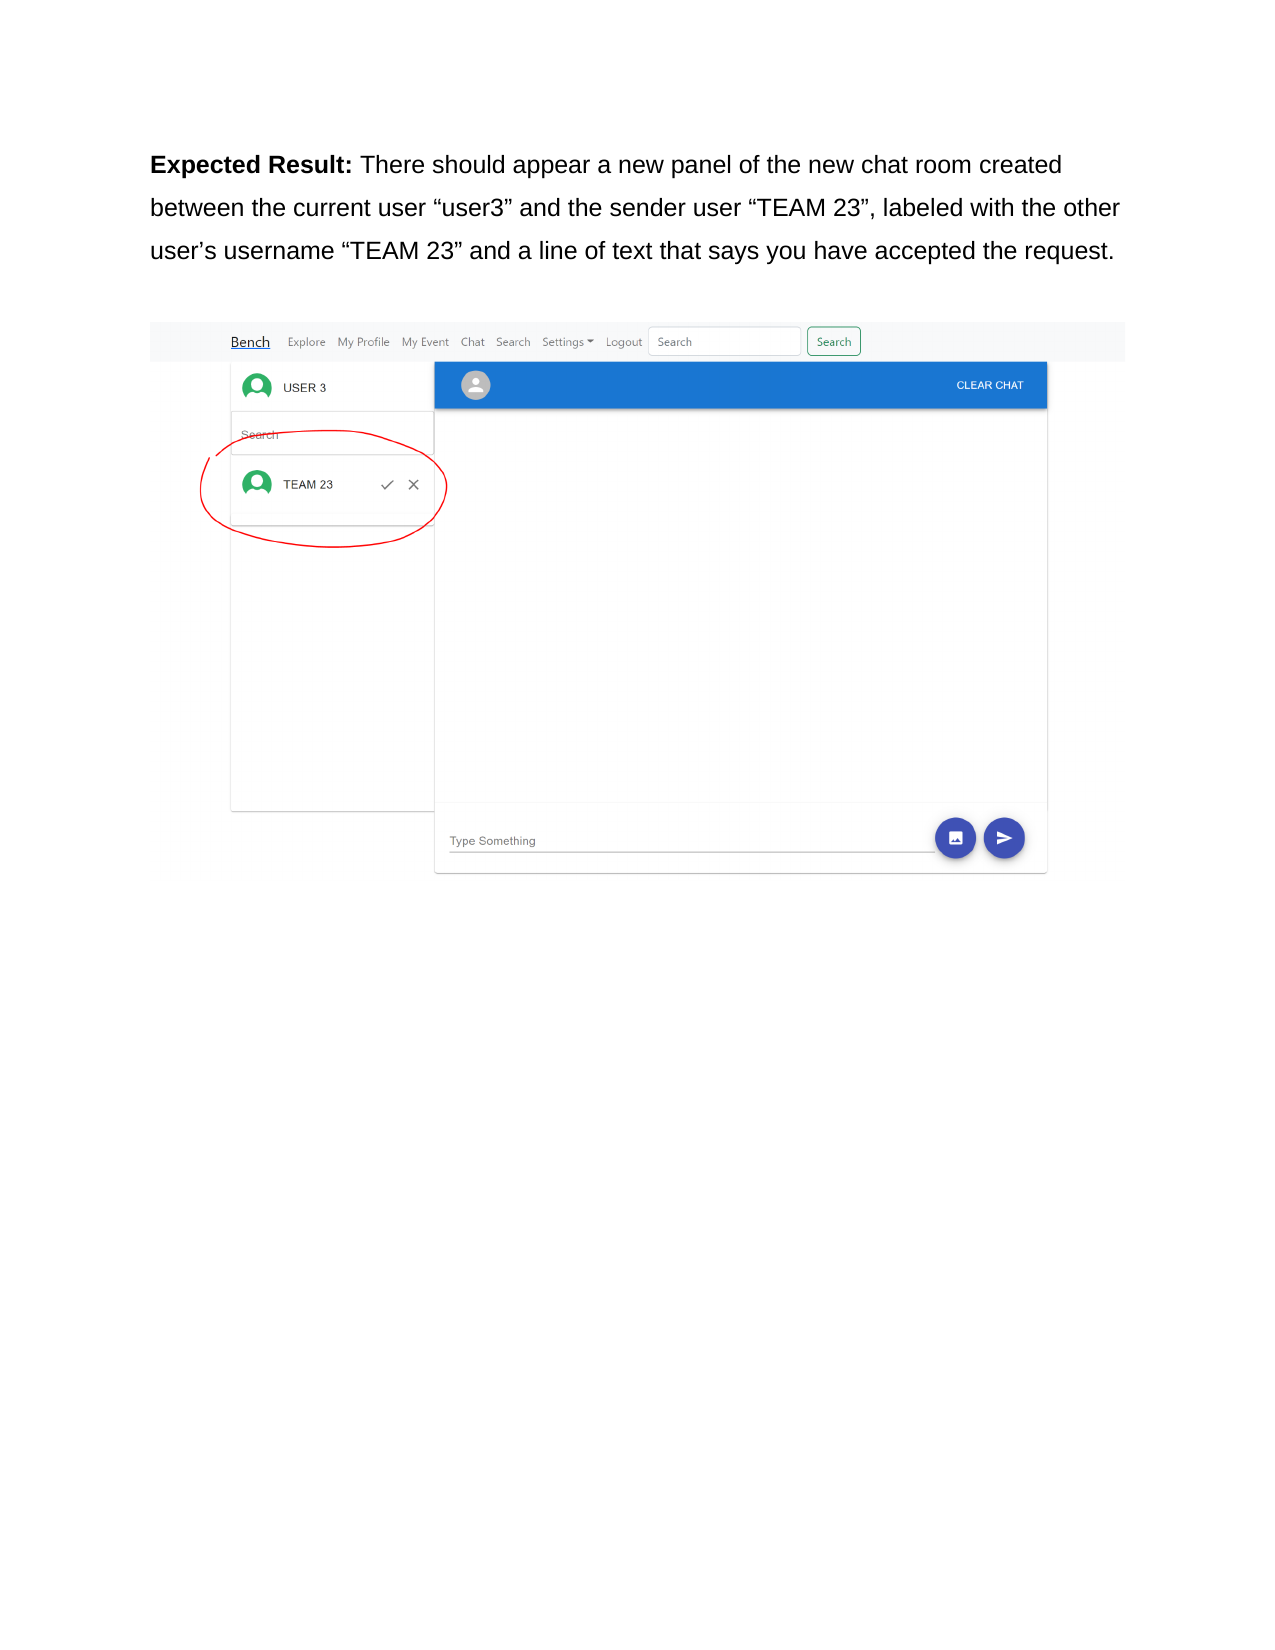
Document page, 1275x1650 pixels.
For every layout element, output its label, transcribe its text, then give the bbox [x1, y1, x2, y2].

picture [150, 322, 1125, 881]
text Expected Result: There should appear a new panel of the new chat room created between the current user “user3” and the sender user “TEAM 23”, labeled with the other user’s username “TEAM 23” and a line of text that says you have accepted the request. [150, 150, 1125, 265]
